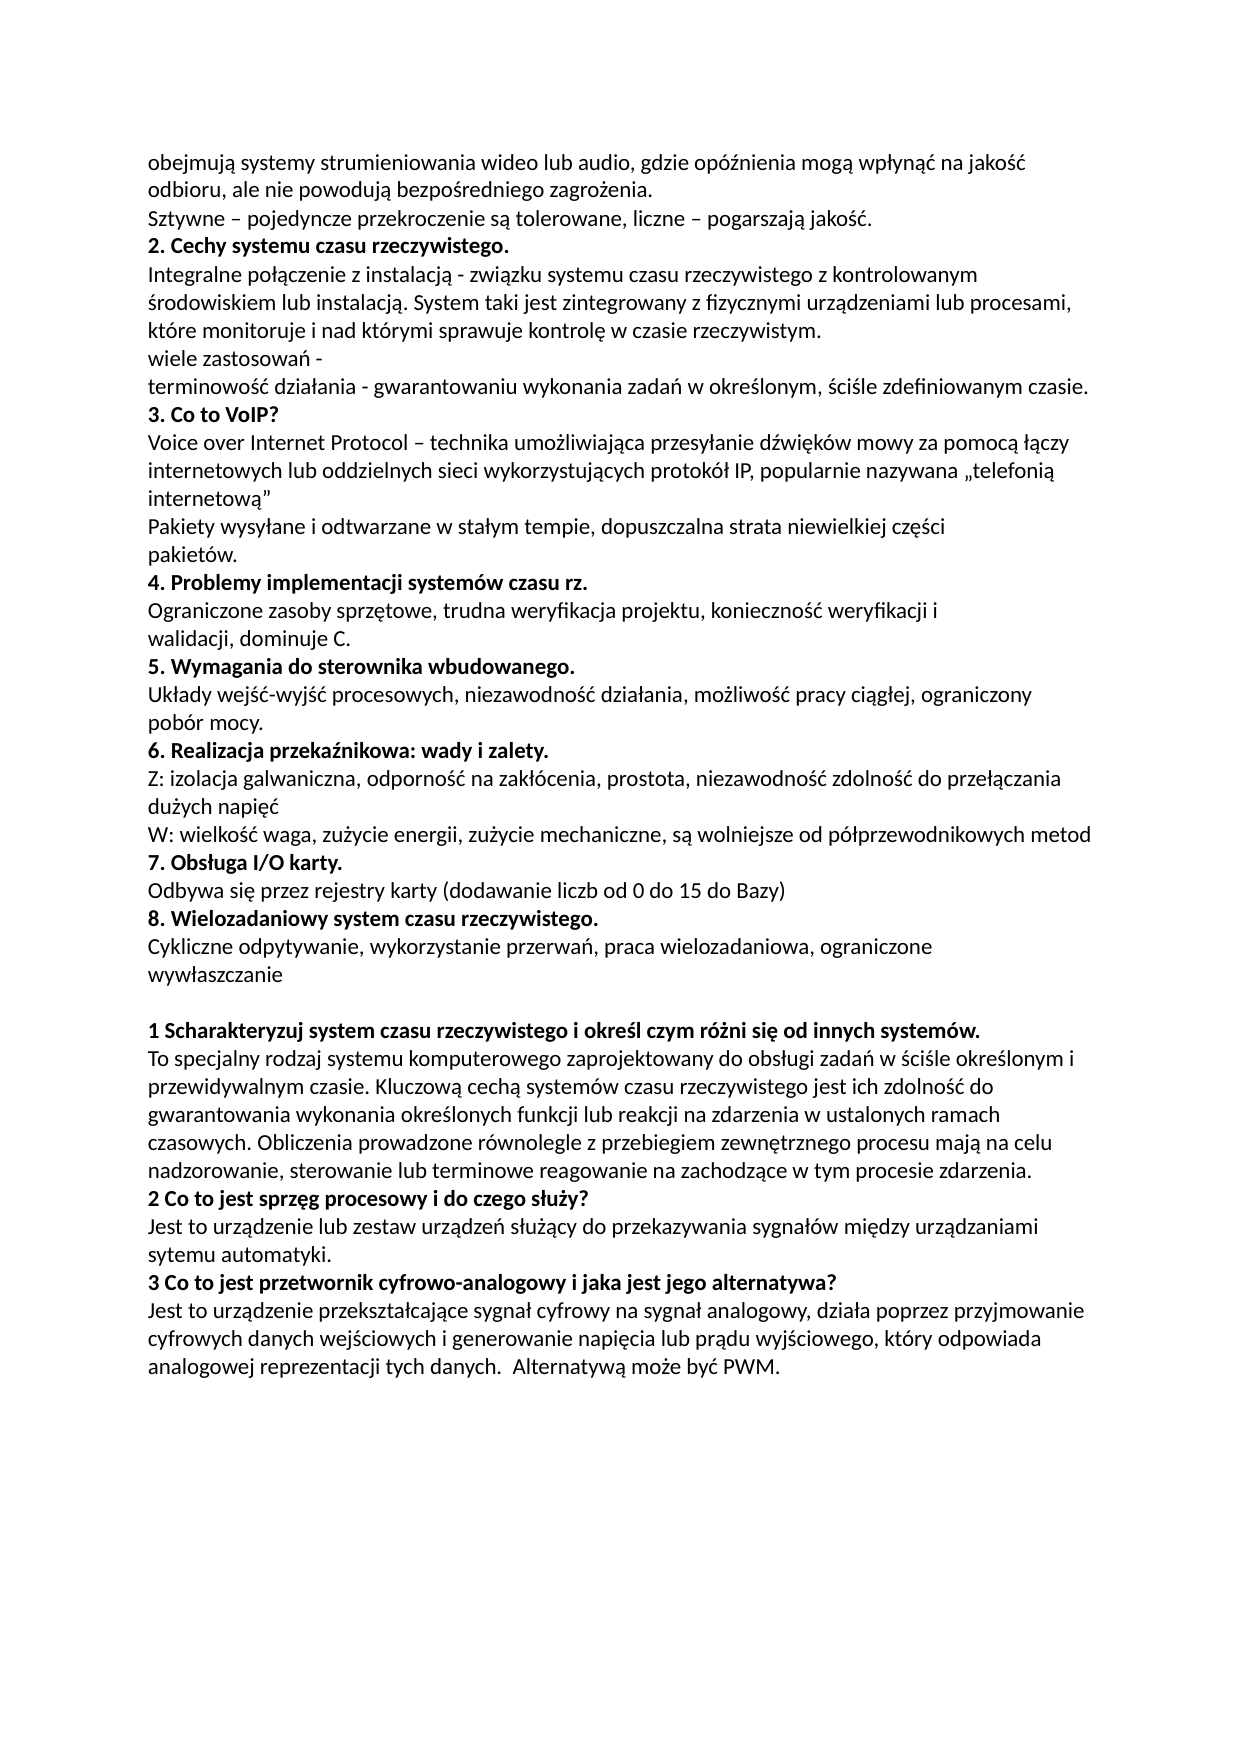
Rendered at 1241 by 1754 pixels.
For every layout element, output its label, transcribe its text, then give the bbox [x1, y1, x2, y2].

text pobór mocy. [148, 708, 1093, 736]
text W: wielkość waga, zużycie energii, zużycie mechaniczne, są wolniejsze od półprzewodnikowych metod [148, 820, 1093, 848]
text 7. Obsługa I/O karty. [148, 848, 1093, 876]
text To specjalny rodzaj systemu komputerowego zaprojektowany do obsługi zadań w ściśle określonym i przewidywalnym czasie. Kluczową cechą systemów czasu rzeczywistego jest ich zdolność do gwarantowania wykonania określonych funkcji lub reakcji na zdarzenia w ustalonych ramach czasowych. Obliczenia prowadzone równolegle z przebiegiem zewnętrznego procesu mają na celu nadzorowanie, sterowanie lub terminowe reagowanie na zachodzące w tym procesie zdarzenia. [148, 1044, 1093, 1184]
text wywłaszczanie [148, 960, 1093, 988]
text Odbywa się przez rejestry karty (dodawanie liczb od 0 do 15 do Bazy) [148, 876, 1093, 904]
text 2. Cechy systemu czasu rzeczywistego. [148, 232, 1093, 260]
text 2 Co to jest sprzęg procesowy i do czego służy? [148, 1184, 1093, 1212]
text Sztywne – pojedyncze przekroczenie są tolerowane, liczne – pogarszają jakość. [148, 204, 1093, 232]
text Pakiety wysyłane i odtwarzane w stałym tempie, dopuszczalna strata niewielkiej części [148, 512, 1093, 540]
text 6. Realizacja przekaźnikowa: wady i zalety. [148, 736, 1093, 764]
text Cykliczne odpytywanie, wykorzystanie przerwań, praca wielozadaniowa, ograniczone [148, 932, 1093, 960]
text 8. Wielozadaniowy system czasu rzeczywistego. [148, 904, 1093, 932]
text 3 Co to jest przetwornik cyfrowo-analogowy i jaka jest jego alternatywa? [148, 1268, 1093, 1296]
text Jest to urządzenie przekształcające sygnał cyfrowy na sygnał analogowy, działa poprzez przyjmowanie cyfrowych danych wejściowych i generowanie napięcia lub prądu wyjściowego, który odpowiada analogowej reprezentacji tych danych. Alternatywą może być PWM. [148, 1296, 1093, 1381]
text Integralne połączenie z instalacją - związku systemu czasu rzeczywistego z kontrolowanym środowiskiem lub instalacją. System taki jest zintegrowany z fizycznymi urządzeniami lub procesami, które monitoruje i nad którymi sprawuje kontrolę w czasie rzeczywistym. [148, 260, 1093, 344]
text Voice over Internet Protocol – technika umożliwiająca przesyłanie dźwięków mowy za pomocą łączy internetowych lub oddzielnych sieci wykorzystujących protokół IP, popularnie nazywana „telefonią internetową” [148, 428, 1093, 512]
text walidacji, dominuje C. [148, 624, 1093, 652]
text wiele zastosowań - [148, 344, 1093, 372]
text Ograniczone zasoby sprzętowe, trudna weryfikacja projektu, konieczność weryfikacji i [148, 596, 1093, 624]
text terminowość działania - gwarantowaniu wykonania zadań w określonym, ściśle zdefiniowanym czasie. [148, 372, 1093, 400]
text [148, 148, 1093, 204]
text pakietów. [148, 540, 1093, 568]
text 3. Co to VoIP? [148, 400, 1093, 428]
text Układy wejść-wyjść procesowych, niezawodność działania, możliwość pracy ciągłej, ograniczony [148, 680, 1093, 708]
text 1 Scharakteryzuj system czasu rzeczywistego i określ czym różni się od innych systemów. [148, 1016, 1093, 1044]
text 4. Problemy implementacji systemów czasu rz. [148, 568, 1093, 596]
text Z: izolacja galwaniczna, odporność na zakłócenia, prostota, niezawodność zdolność do przełączania dużych napięć [148, 764, 1093, 820]
text Jest to urządzenie lub zestaw urządzeń służący do przekazywania sygnałów między urządzaniami sytemu automatyki. [148, 1212, 1093, 1268]
text 5. Wymagania do sterownika wbudowanego. [148, 652, 1093, 680]
